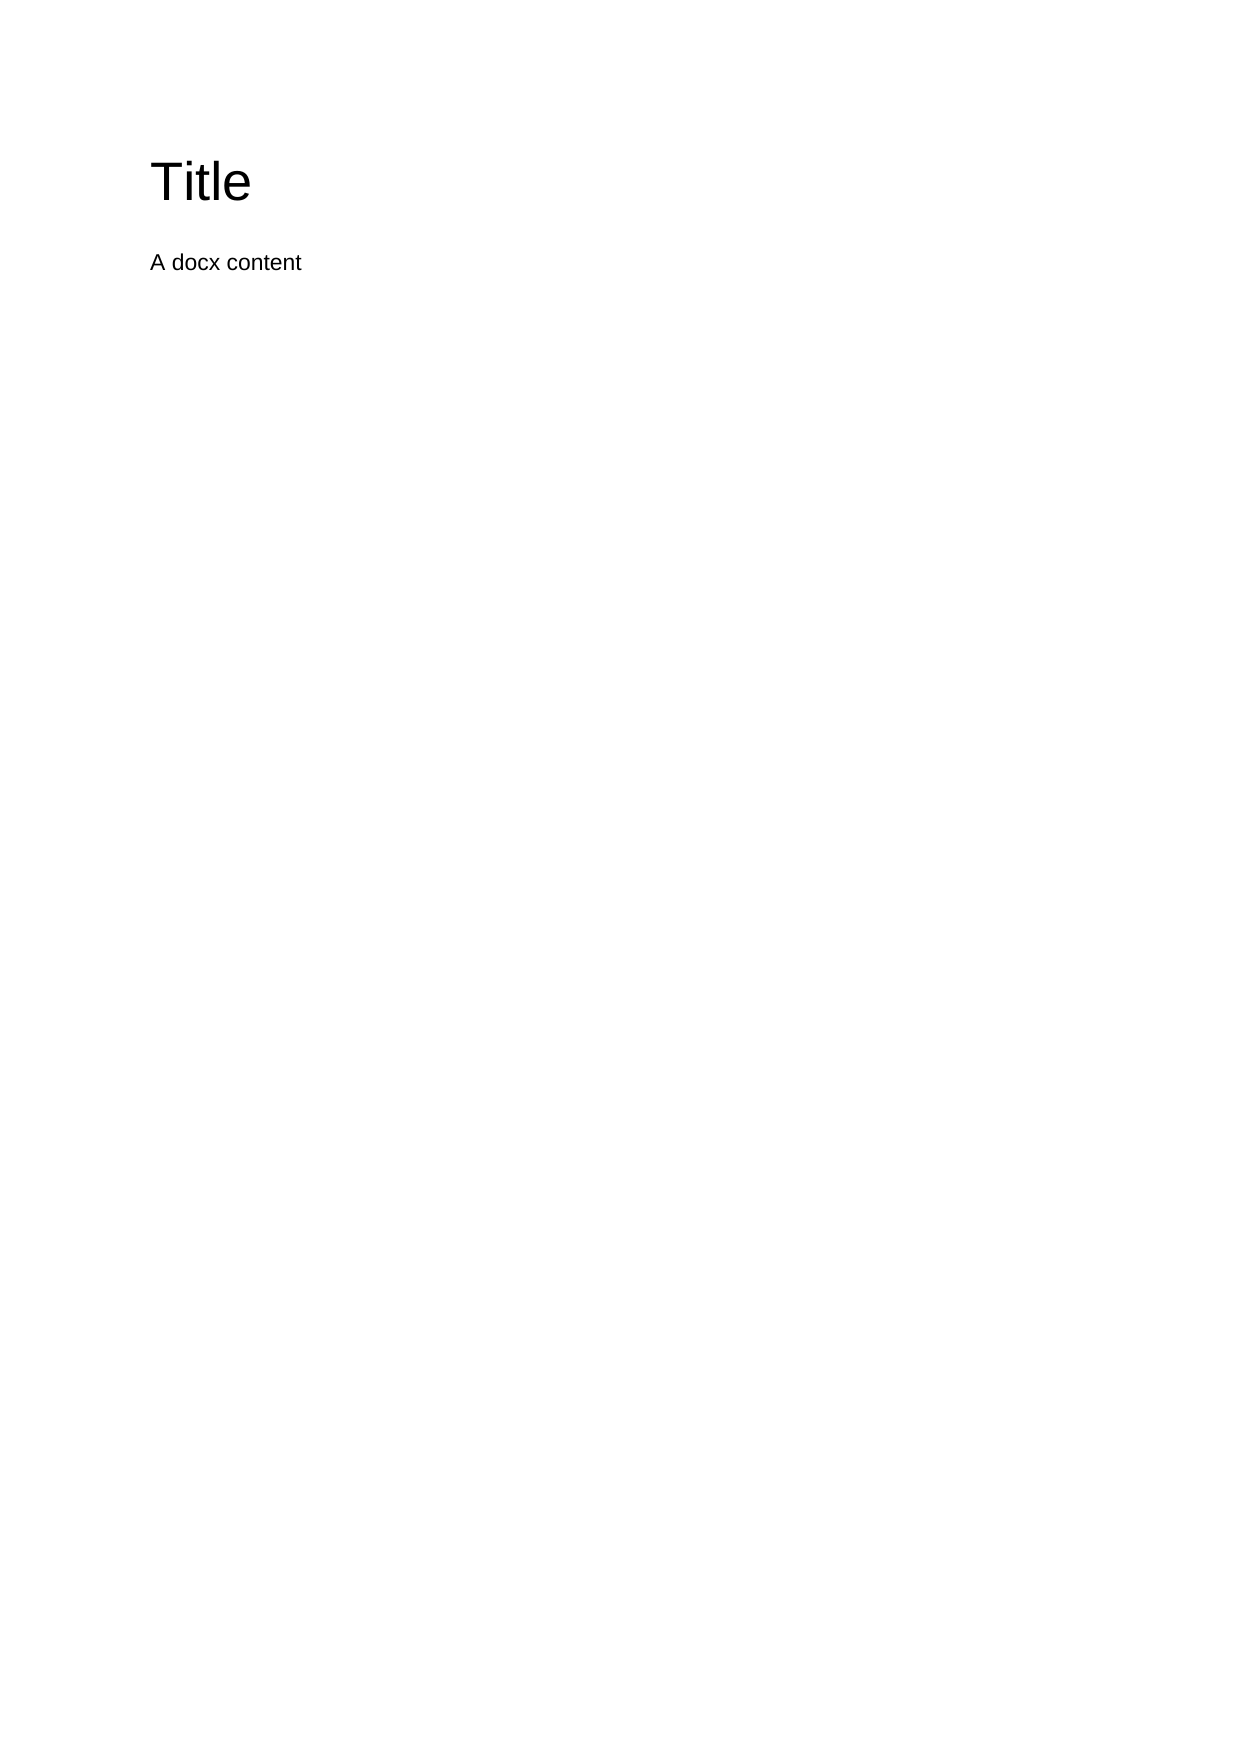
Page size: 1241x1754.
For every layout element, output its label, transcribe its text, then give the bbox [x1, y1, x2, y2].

title Title [150, 150, 1090, 212]
text A docx content [150, 249, 1090, 275]
